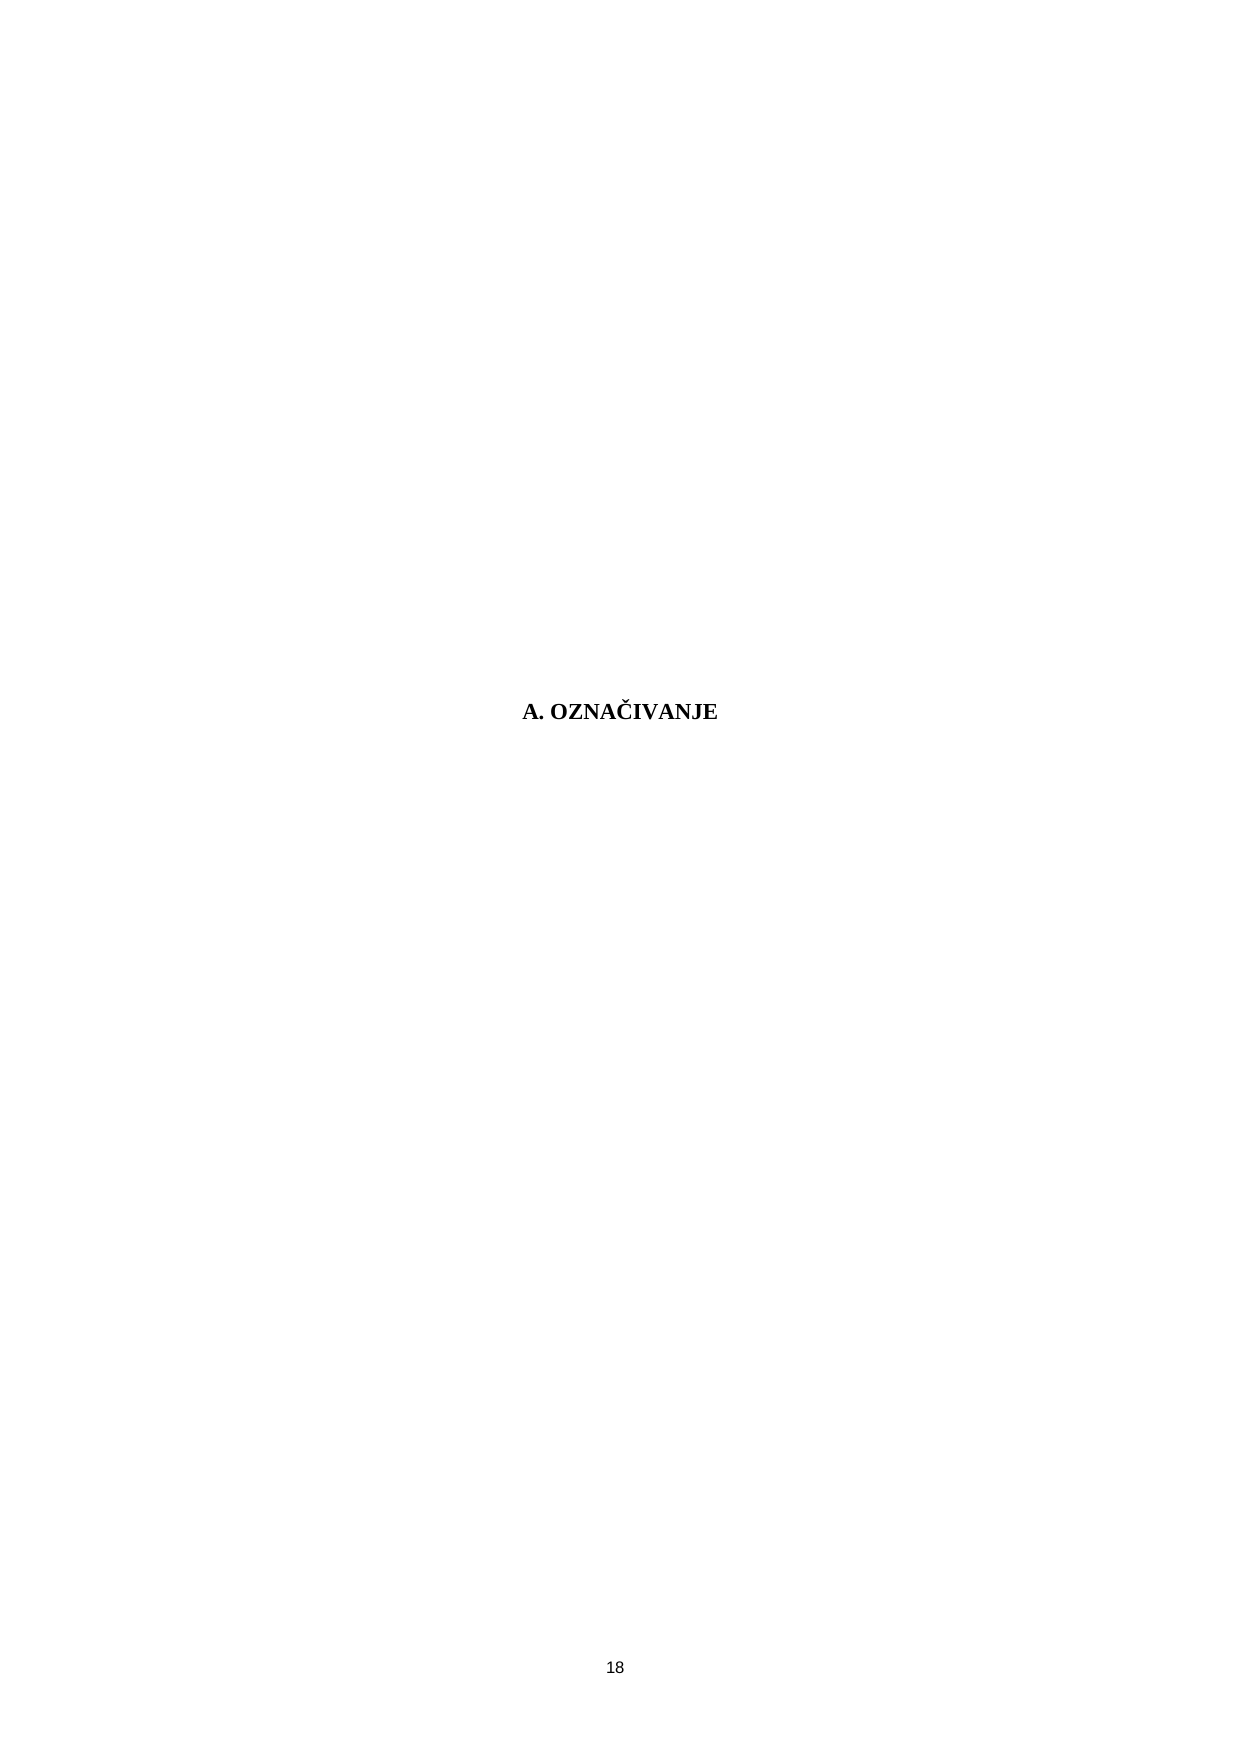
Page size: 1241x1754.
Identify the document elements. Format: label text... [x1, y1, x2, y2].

title A. OZNAČIVANJE [148, 698, 1092, 724]
